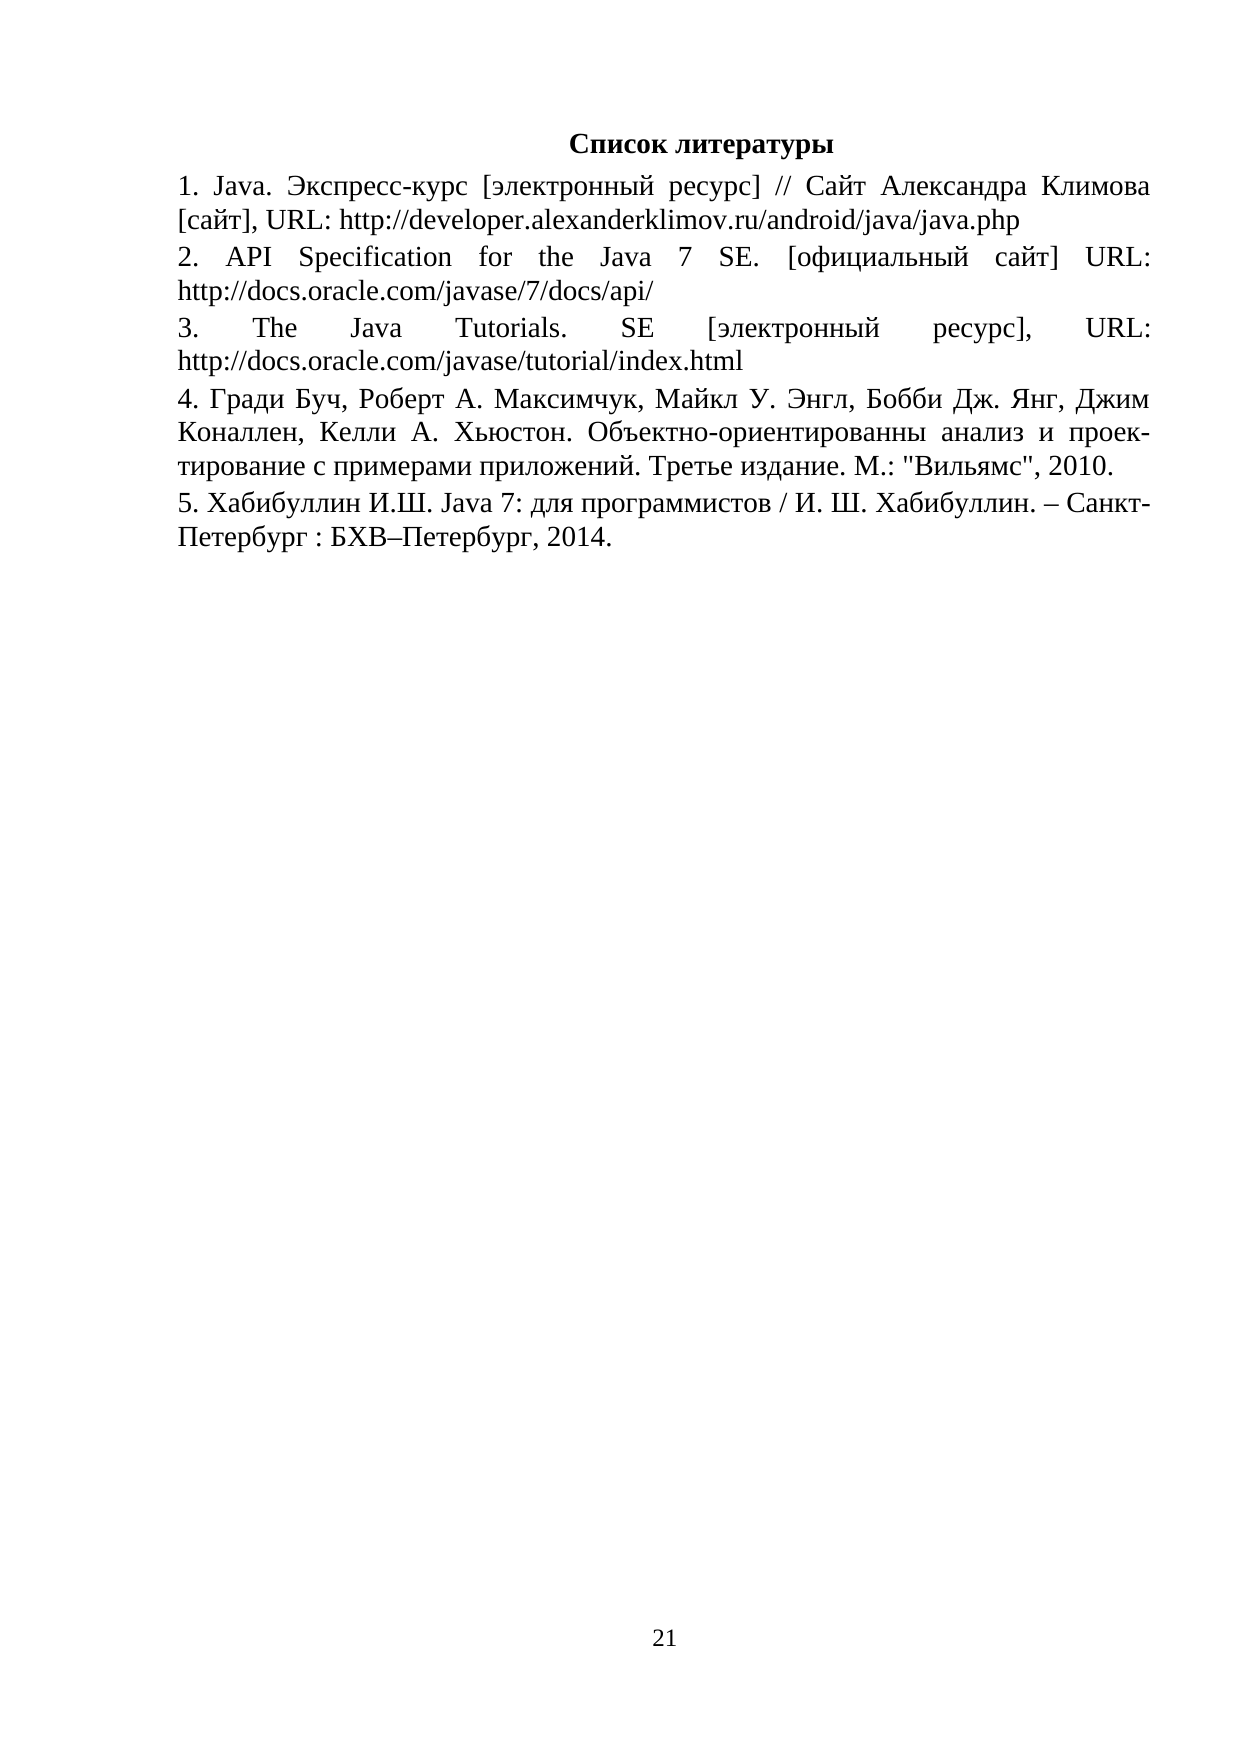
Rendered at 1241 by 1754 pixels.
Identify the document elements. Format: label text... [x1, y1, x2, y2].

text 1. Java. Экспресс-курс [электронный ресурс] // Сайт Александра Климова [сайт], URL: http://developer.alexanderklimov.ru/android/java/java.php [177, 168, 1152, 235]
text 3. The Java Tutorials. SE [электронный ресурс], URL: http://docs.oracle.com/javase/tutorial/index.html [177, 310, 1152, 377]
text 4. Гради Буч, Роберт А. Максимчук, Майкл У. Энгл, Бобби Дж. Янг, Джим Коналлен, Келли А. Хьюстон. Объектно-ориентированны анализ и проек-тирование с примерами приложений. Третье издание. М.: "Вильямс", 2010. [177, 381, 1152, 481]
text Список литературы [177, 126, 1152, 160]
text 5. Хабибуллин И.Ш. Java 7: для программистов / И. Ш. Хабибуллин. – Санкт-Петербург : БХВ–Петербург, 2014. [177, 485, 1152, 552]
text 2. API Specification for the Java 7 SE. [официальный сайт] URL: http://docs.oracle.com/javase/7/docs/api/ [177, 239, 1152, 306]
